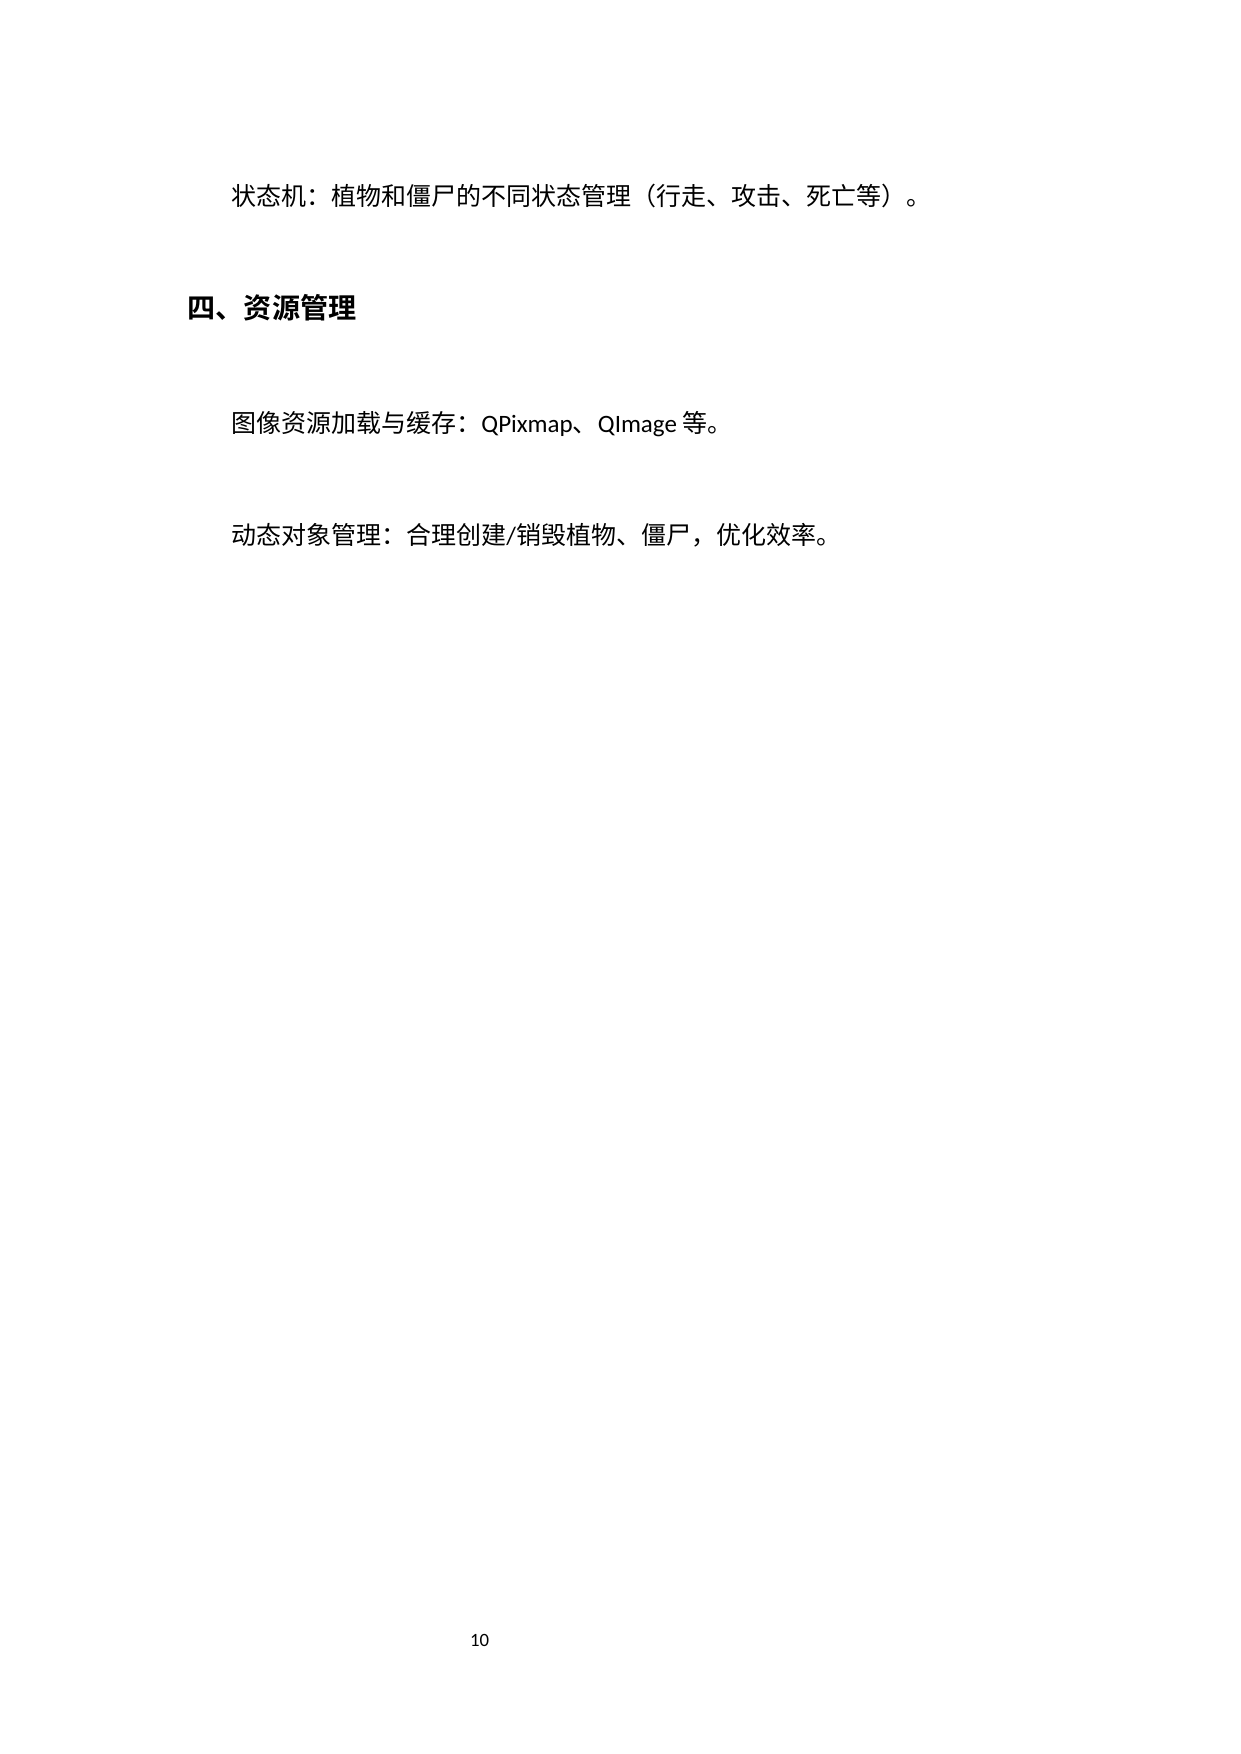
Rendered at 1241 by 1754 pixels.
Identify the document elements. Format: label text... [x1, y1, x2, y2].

text 动态对象管理：合理创建/销毁植物、僵尸，优化效率。 [187, 501, 1053, 566]
subtitle 四、资源管理 [187, 274, 1053, 339]
text 状态机：植物和僵尸的不同状态管理（行走、攻击、死亡等）。 [187, 162, 1053, 227]
text 图像资源加载与缓存：QPixmap、QImage 等。 [187, 389, 1053, 454]
